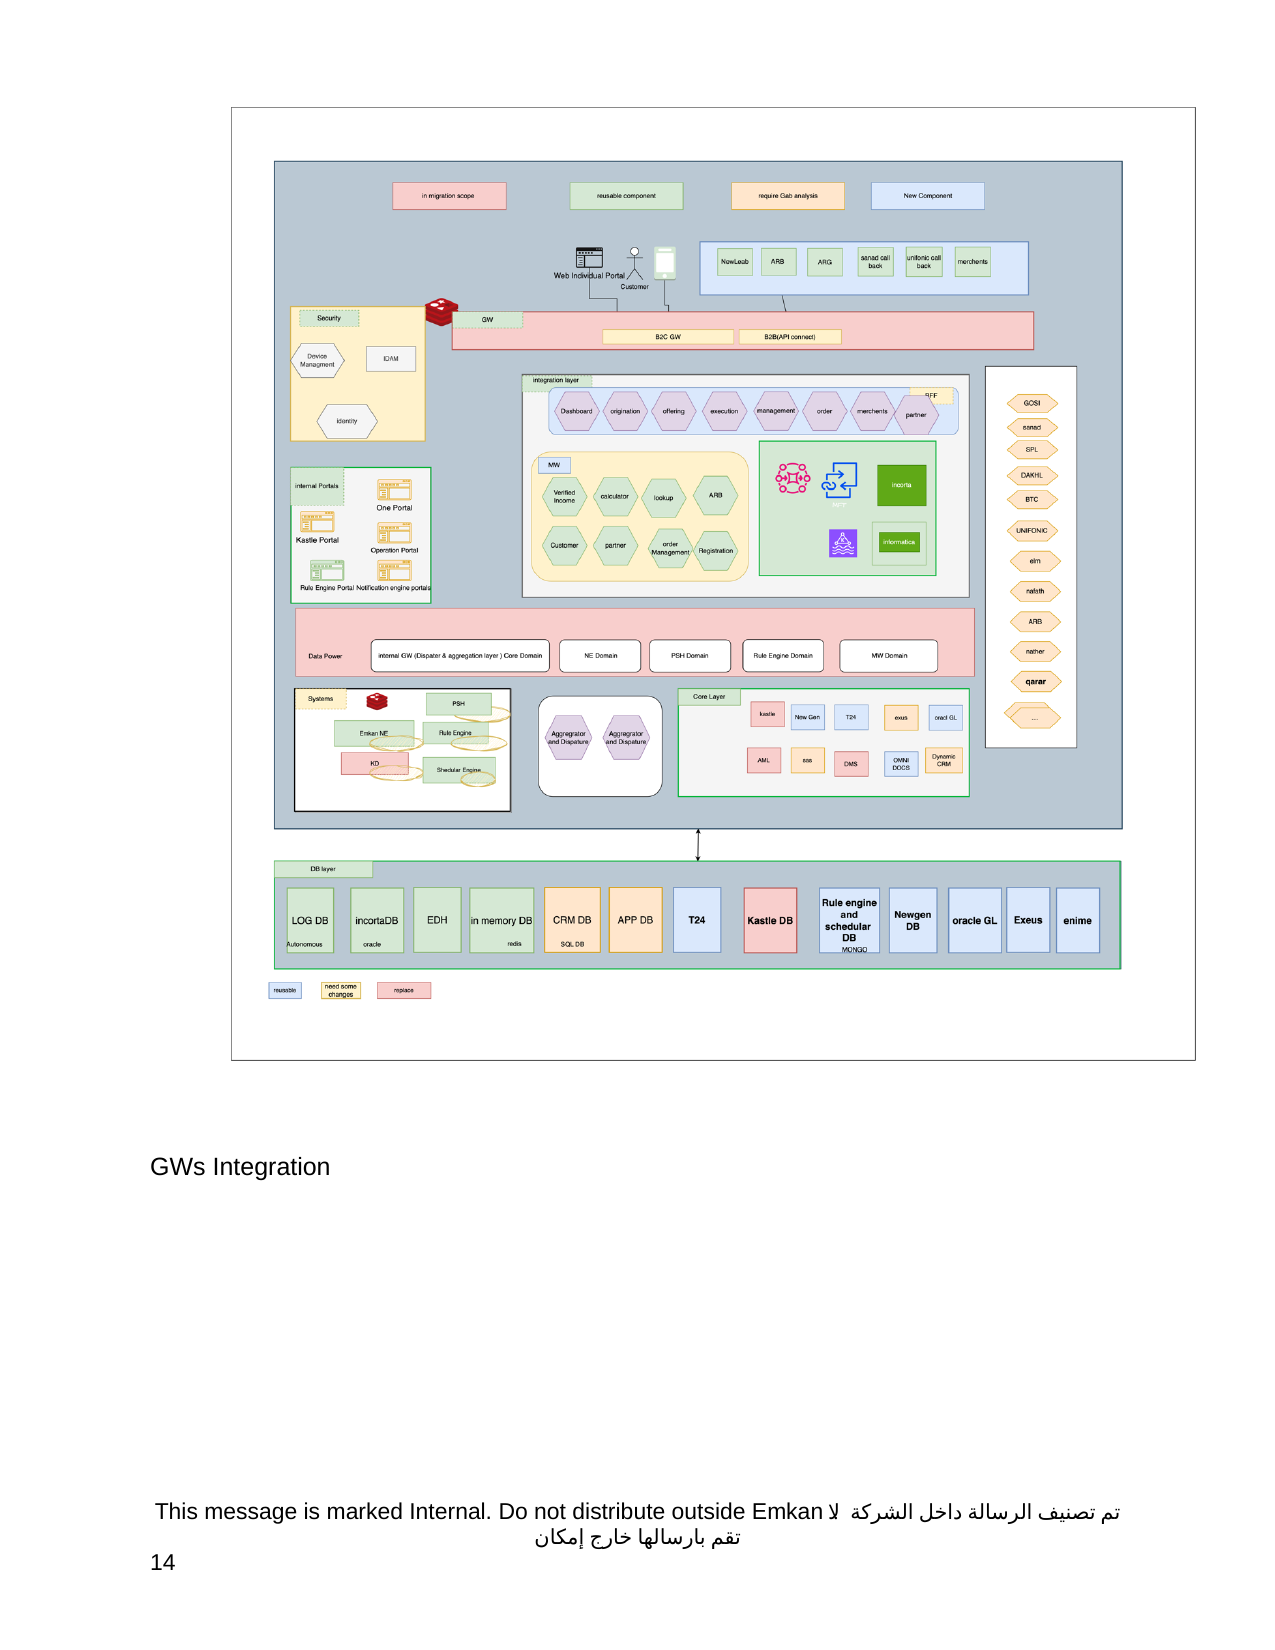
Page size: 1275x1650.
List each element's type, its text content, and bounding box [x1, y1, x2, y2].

picture [225, 101, 1200, 1066]
text GWs Integration [150, 1152, 1125, 1181]
